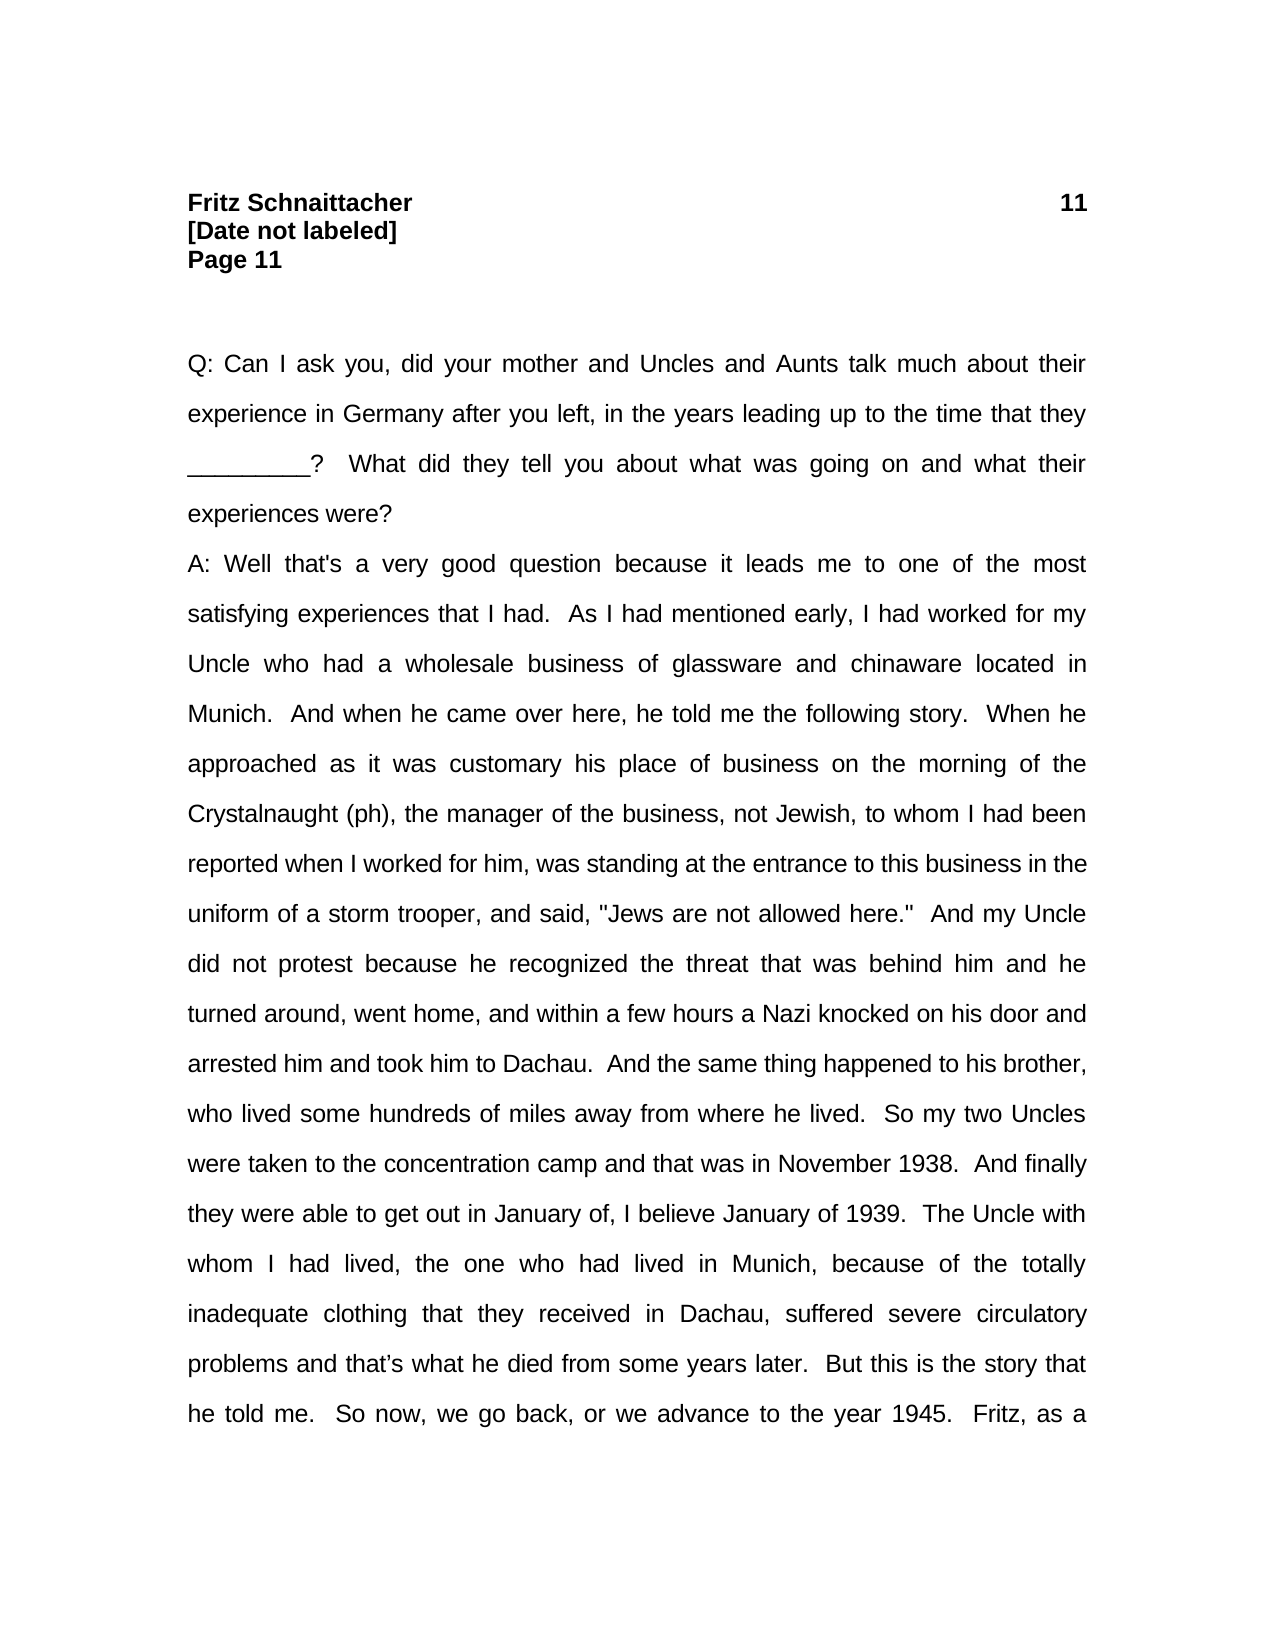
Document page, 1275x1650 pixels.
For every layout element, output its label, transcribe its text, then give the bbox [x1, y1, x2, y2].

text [187, 527, 1087, 1427]
text Q: Can I ask you, did your mother and Uncles and Aunts talk much about their experience in Germany after you left, in the years leading up to the time that they _________? What did they tell you about what was going on and what their experiences were? [187, 327, 1087, 527]
